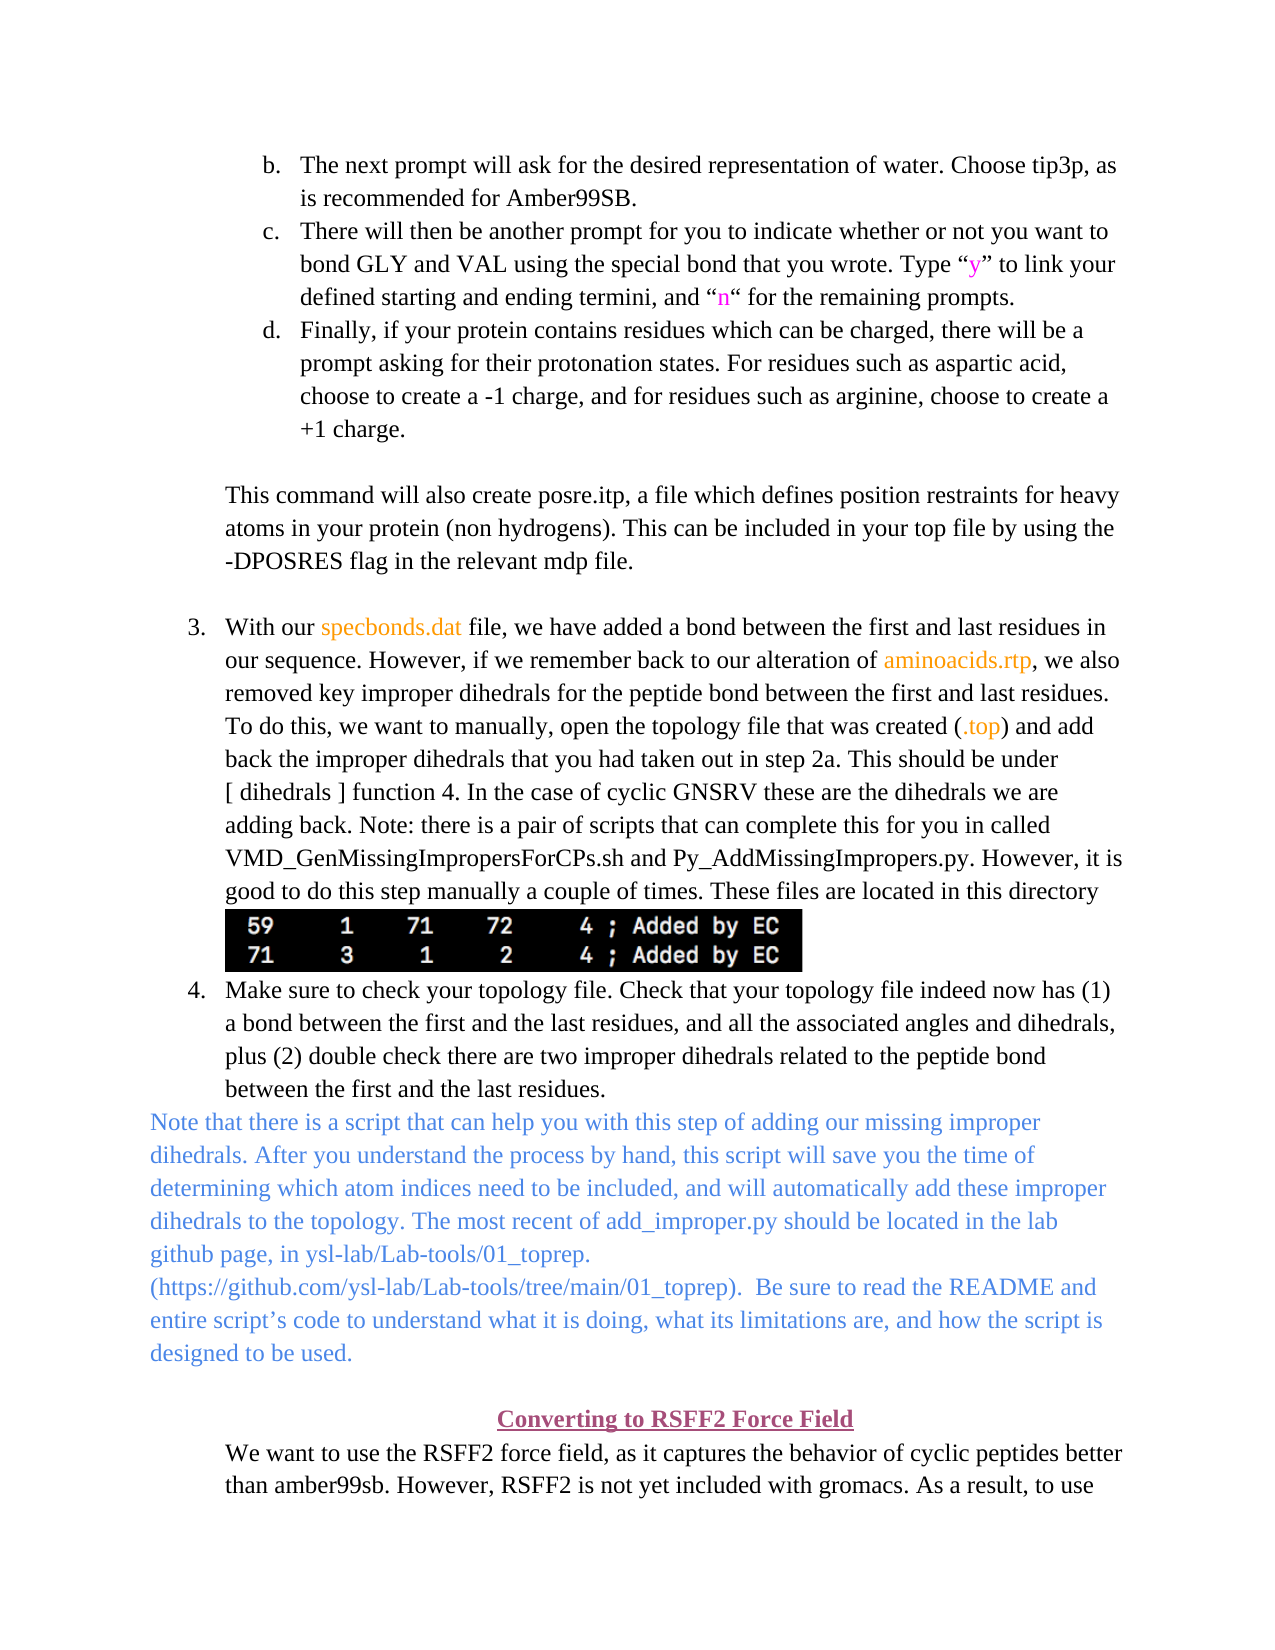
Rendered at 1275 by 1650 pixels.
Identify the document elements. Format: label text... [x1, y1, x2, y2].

list With our specbonds.dat file, we have added a bond between the first and last residues in our sequence. However, if we remember back to our alteration of aminoacids.rtp, we also removed key improper dihedrals for the peptide bond between the first and last residues. To do this, we want to manually, open the topology file that was created (.top) and add back the improper dihedrals that you had taken out in step 2a. This should be under [ dihedrals ] function 4. In the case of cyclic GNSRV these are the dihedrals we are adding back. Note: there is a pair of scripts that can complete this for you in called VMD_GenMissingImpropersForCPs.sh and Py_AddMissingImpropers.py. However, it is good to do this step manually a couple of times. These files are located in this directory [187, 612, 1125, 905]
list There will then be another prompt for you to indicate whether or not you want to bond GLY and VAL using the special bond that you wrote. Type “y” to link your defined starting and ending termini, and “n“ for the remaining prompts. [262, 216, 1125, 311]
text This command will also create posre.itp, a file which defines position restraints for heavy atoms in your protein (non hydrogens). This can be included in your top file by using the -DPOSRES flag in the relevant mdp file. [225, 480, 1125, 575]
text Converting to RSFF2 Force Field [150, 1404, 1125, 1433]
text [225, 1438, 1125, 1499]
list The next prompt will ask for the desired representation of water. Choose tip3p, as is recommended for Amber99SB. [262, 150, 1125, 212]
list Make sure to check your topology file. Check that your topology file indeed now has (1) a bond between the first and the last residues, and all the associated angles and dihedrals, plus (2) double check there are two improper dihedrals related to the peptide bond between the first and the last residues. [187, 975, 1125, 1103]
picture [225, 909, 803, 972]
text Note that there is a script that can help you with this step of adding our missing improper dihedrals. After you understand the process by hand, this script will save you the time of determining which atom indices need to be included, and will automatically add these improper dihedrals to the topology. The most recent of add_improper.py should be located in the lab github page, in ysl-lab/Lab-tools/01_toprep. (https://github.com/ysl-lab/Lab-tools/tree/main/01_toprep). Be sure to read the README and entire script’s code to understand what it is doing, what its limitations are, and how the script is designed to be used. [150, 1107, 1125, 1367]
list Finally, if your protein contains residues which can be charged, there will be a prompt asking for their protonation states. For residues such as aspartic acid, choose to create a -1 charge, and for residues such as arginine, choose to create a +1 charge. [262, 315, 1125, 443]
